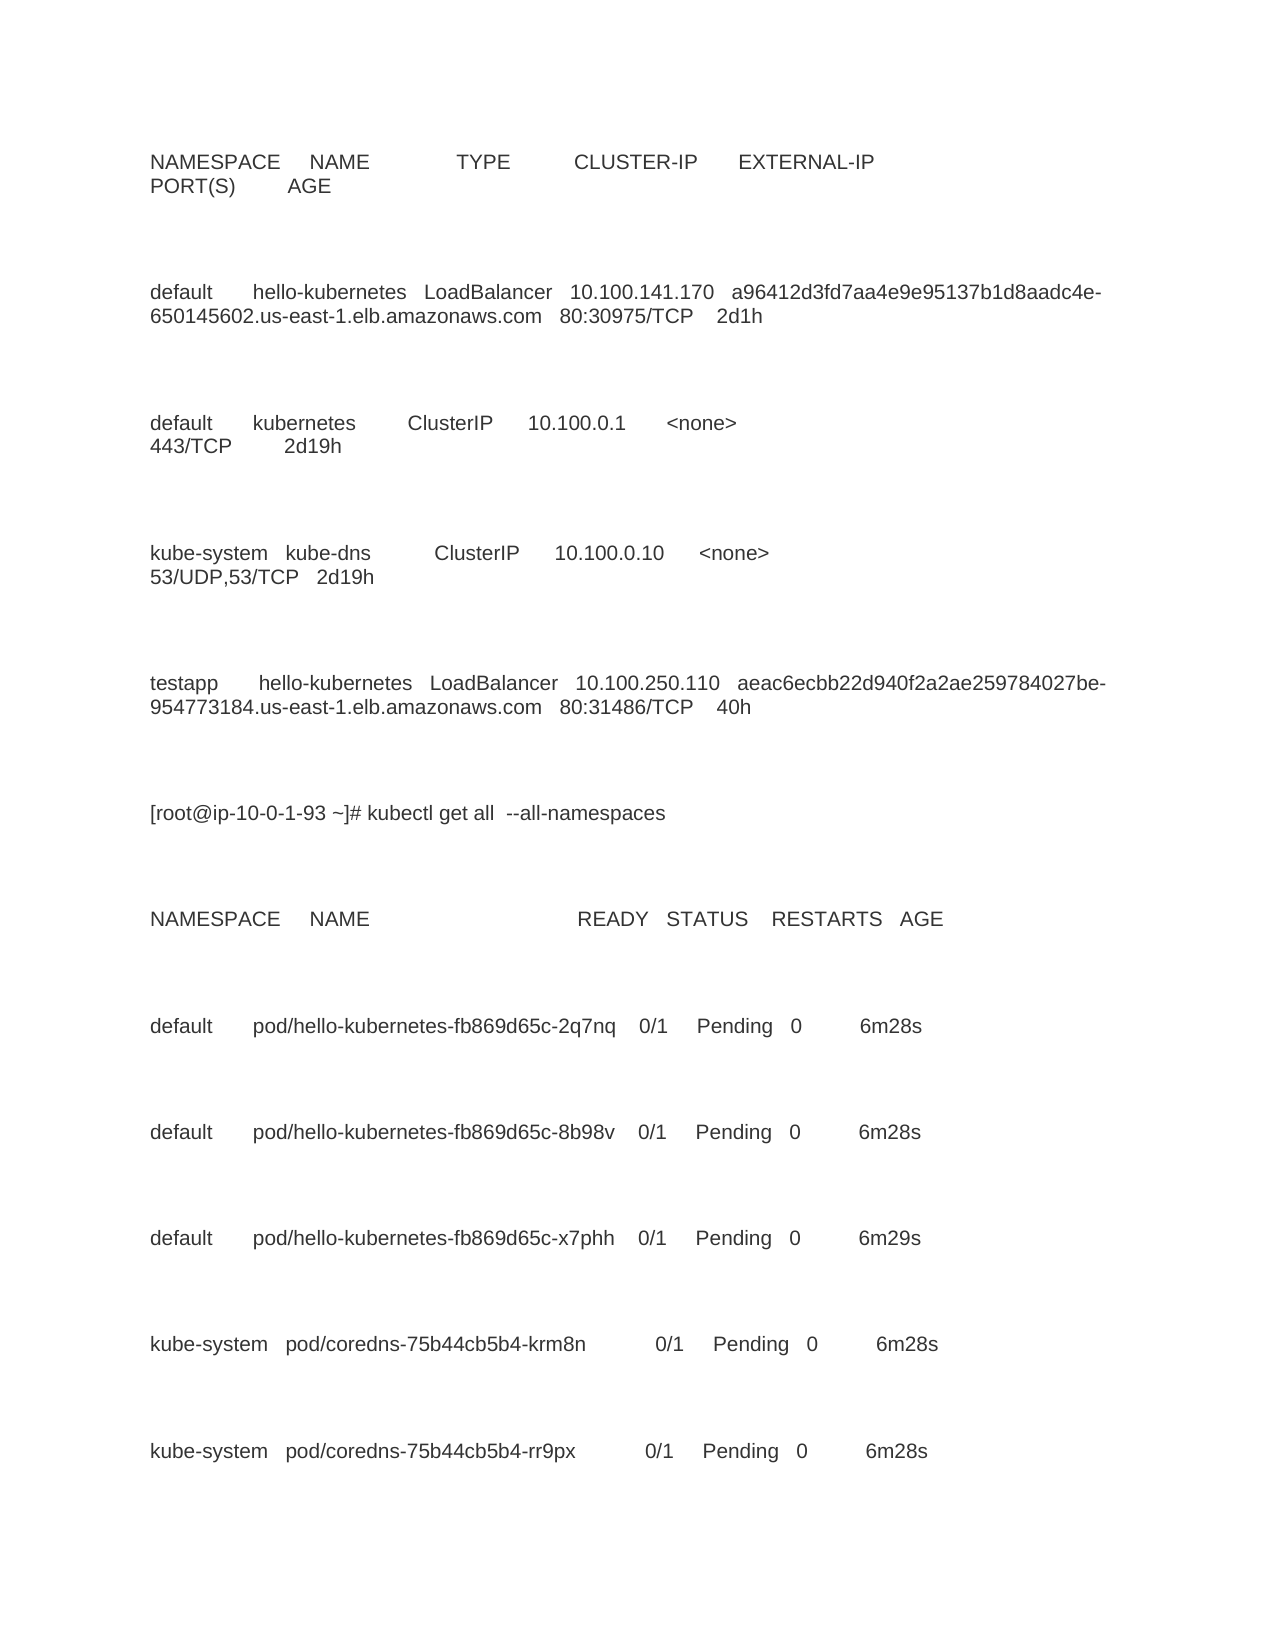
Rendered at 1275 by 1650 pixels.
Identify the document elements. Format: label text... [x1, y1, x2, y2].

text default pod/hello-kubernetes-fb869d65c-8b98v 0/1 Pending 0 6m28s [150, 1120, 1125, 1144]
text testapp hello-kubernetes LoadBalancer 10.100.250.110 aeac6ecbb22d940f2a2ae259784027be-954773184.us-east-1.elb.amazonaws.com 80:31486/TCP 40h [150, 671, 1125, 719]
text kube-system pod/coredns-75b44cb5b4-krm8n 0/1 Pending 0 6m28s [150, 1332, 1125, 1356]
text NAMESPACE NAME READY STATUS RESTARTS AGE [150, 907, 1125, 931]
text default pod/hello-kubernetes-fb869d65c-x7phh 0/1 Pending 0 6m29s [150, 1226, 1125, 1250]
text default kubernetes ClusterIP 10.100.0.1 <none> 443/TCP 2d19h [150, 410, 1125, 458]
text NAMESPACE NAME TYPE CLUSTER-IP EXTERNAL-IP PORT(S) AGE [150, 150, 1125, 198]
text default pod/hello-kubernetes-fb869d65c-2q7nq 0/1 Pending 0 6m28s [150, 1013, 1125, 1037]
text kube-system kube-dns ClusterIP 10.100.0.10 <none> 53/UDP,53/TCP 2d19h [150, 541, 1125, 588]
text kube-system pod/coredns-75b44cb5b4-rr9px 0/1 Pending 0 6m28s [150, 1438, 1125, 1462]
text default hello-kubernetes LoadBalancer 10.100.141.170 a96412d3fd7aa4e9e95137b1d8aadc4e-650145602.us-east-1.elb.amazonaws.com 80:30975/TCP 2d1h [150, 280, 1125, 328]
text [root@ip-10-0-1-93 ~]# kubectl get all --all-namespaces [150, 801, 1125, 825]
